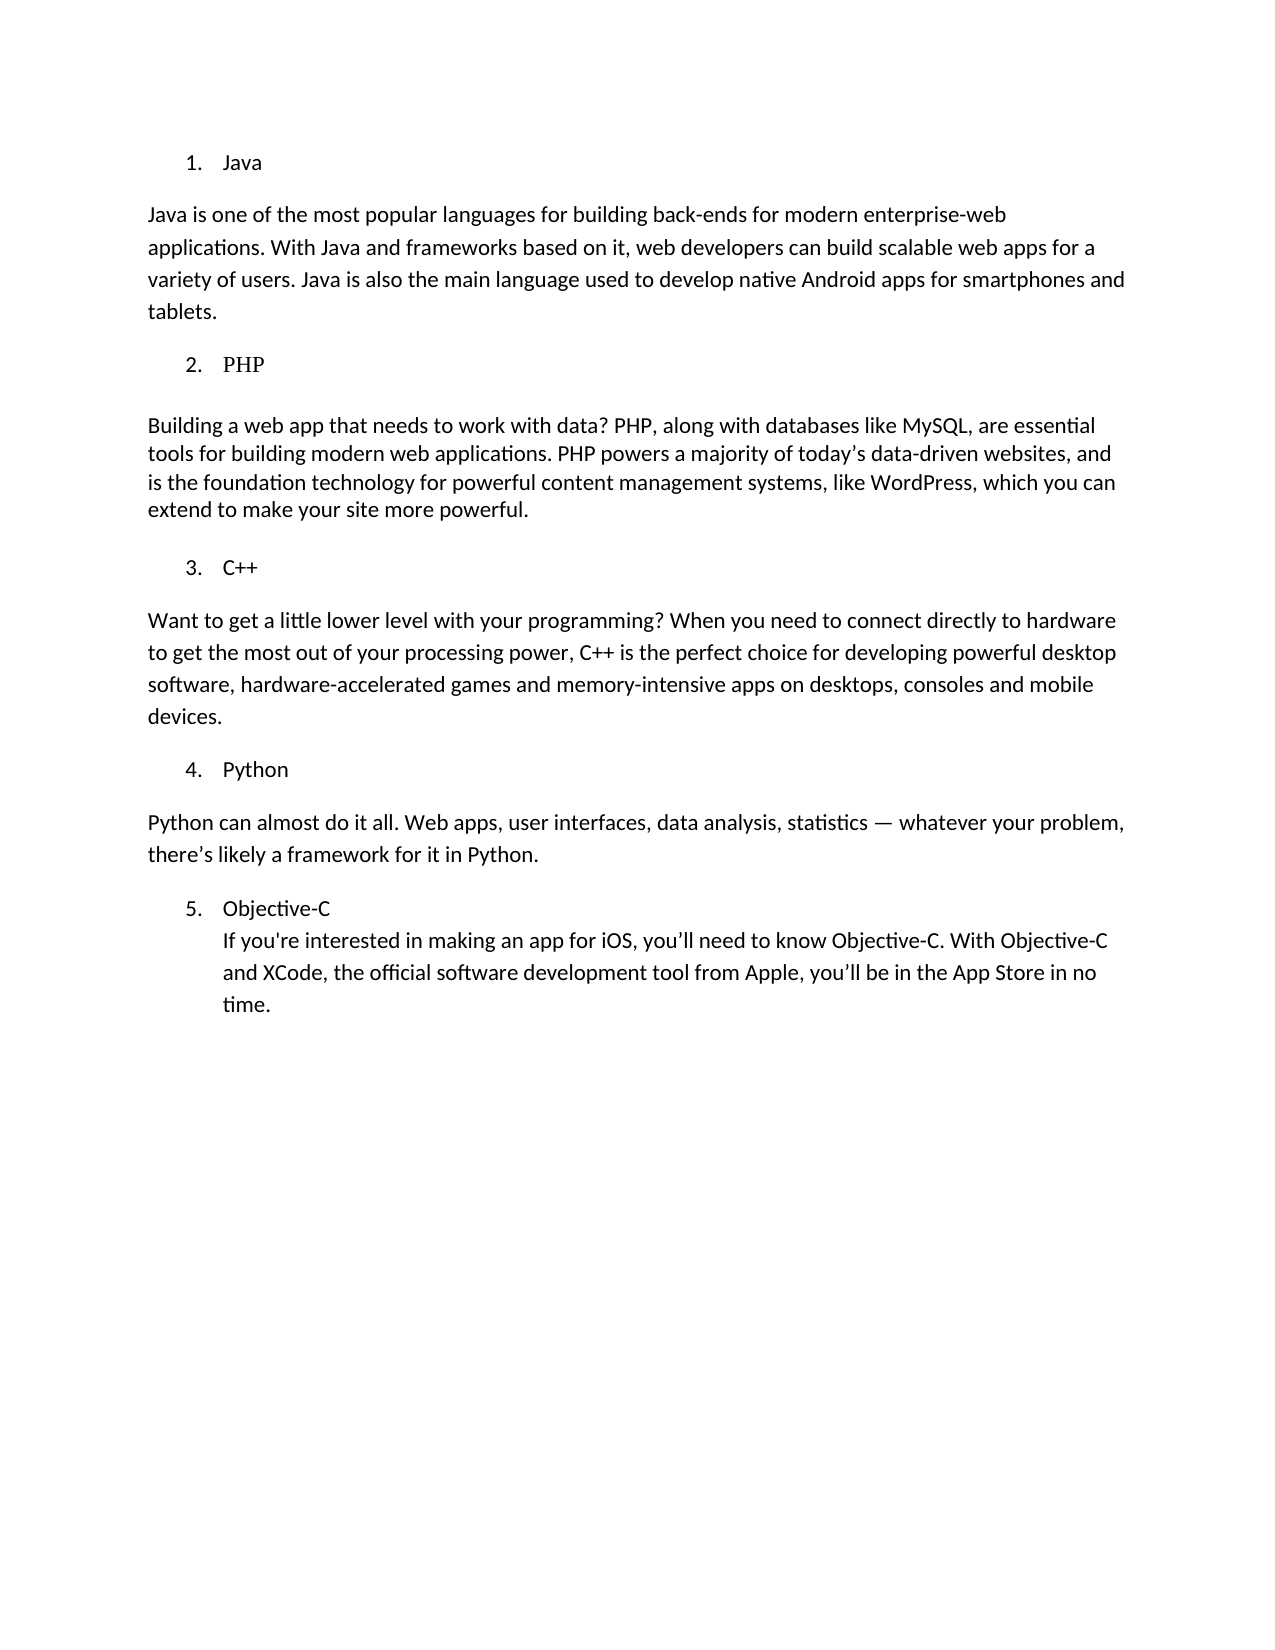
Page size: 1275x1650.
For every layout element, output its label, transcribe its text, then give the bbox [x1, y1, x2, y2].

list Java [185, 148, 1127, 176]
list C++ [185, 553, 1127, 581]
text Python can almost do it all. Web apps, user interfaces, data analysis, statistics — whatever your problem, there’s likely a framework for it in Python. [148, 808, 1127, 869]
list Python [185, 755, 1127, 783]
list Objective-C [185, 894, 1127, 922]
text Want to get a little lower level with your programming? When you need to connect directly to hardware to get the most out of your processing power, C++ is the perfect choice for developing powerful desktop software, hardware-accelerated games and memory-intensive apps on desktops, consoles and mobile devices. [148, 606, 1127, 730]
list If you're interested in making an app for iOS, you’ll need to know Objective-C. With Objective-C and XCode, the official software development tool from Apple, you’ll be in the App Store in no time. [223, 926, 1127, 1018]
text Building a web app that needs to work with data? PHP, along with databases like MySQL, are essential tools for building modern web applications. PHP powers a majority of today’s data-driven websites, and is the foundation technology for powerful content management systems, like WordPress, which you can extend to make your site more powerful. [148, 412, 1127, 524]
list PHP [185, 350, 1127, 378]
text Java is one of the most popular languages for building back-ends for modern enterprise-web applications. With Java and frameworks based on it, web developers can build scalable web apps for a variety of users. Java is also the main language used to develop native Android apps for smartphones and tablets. [148, 201, 1127, 325]
